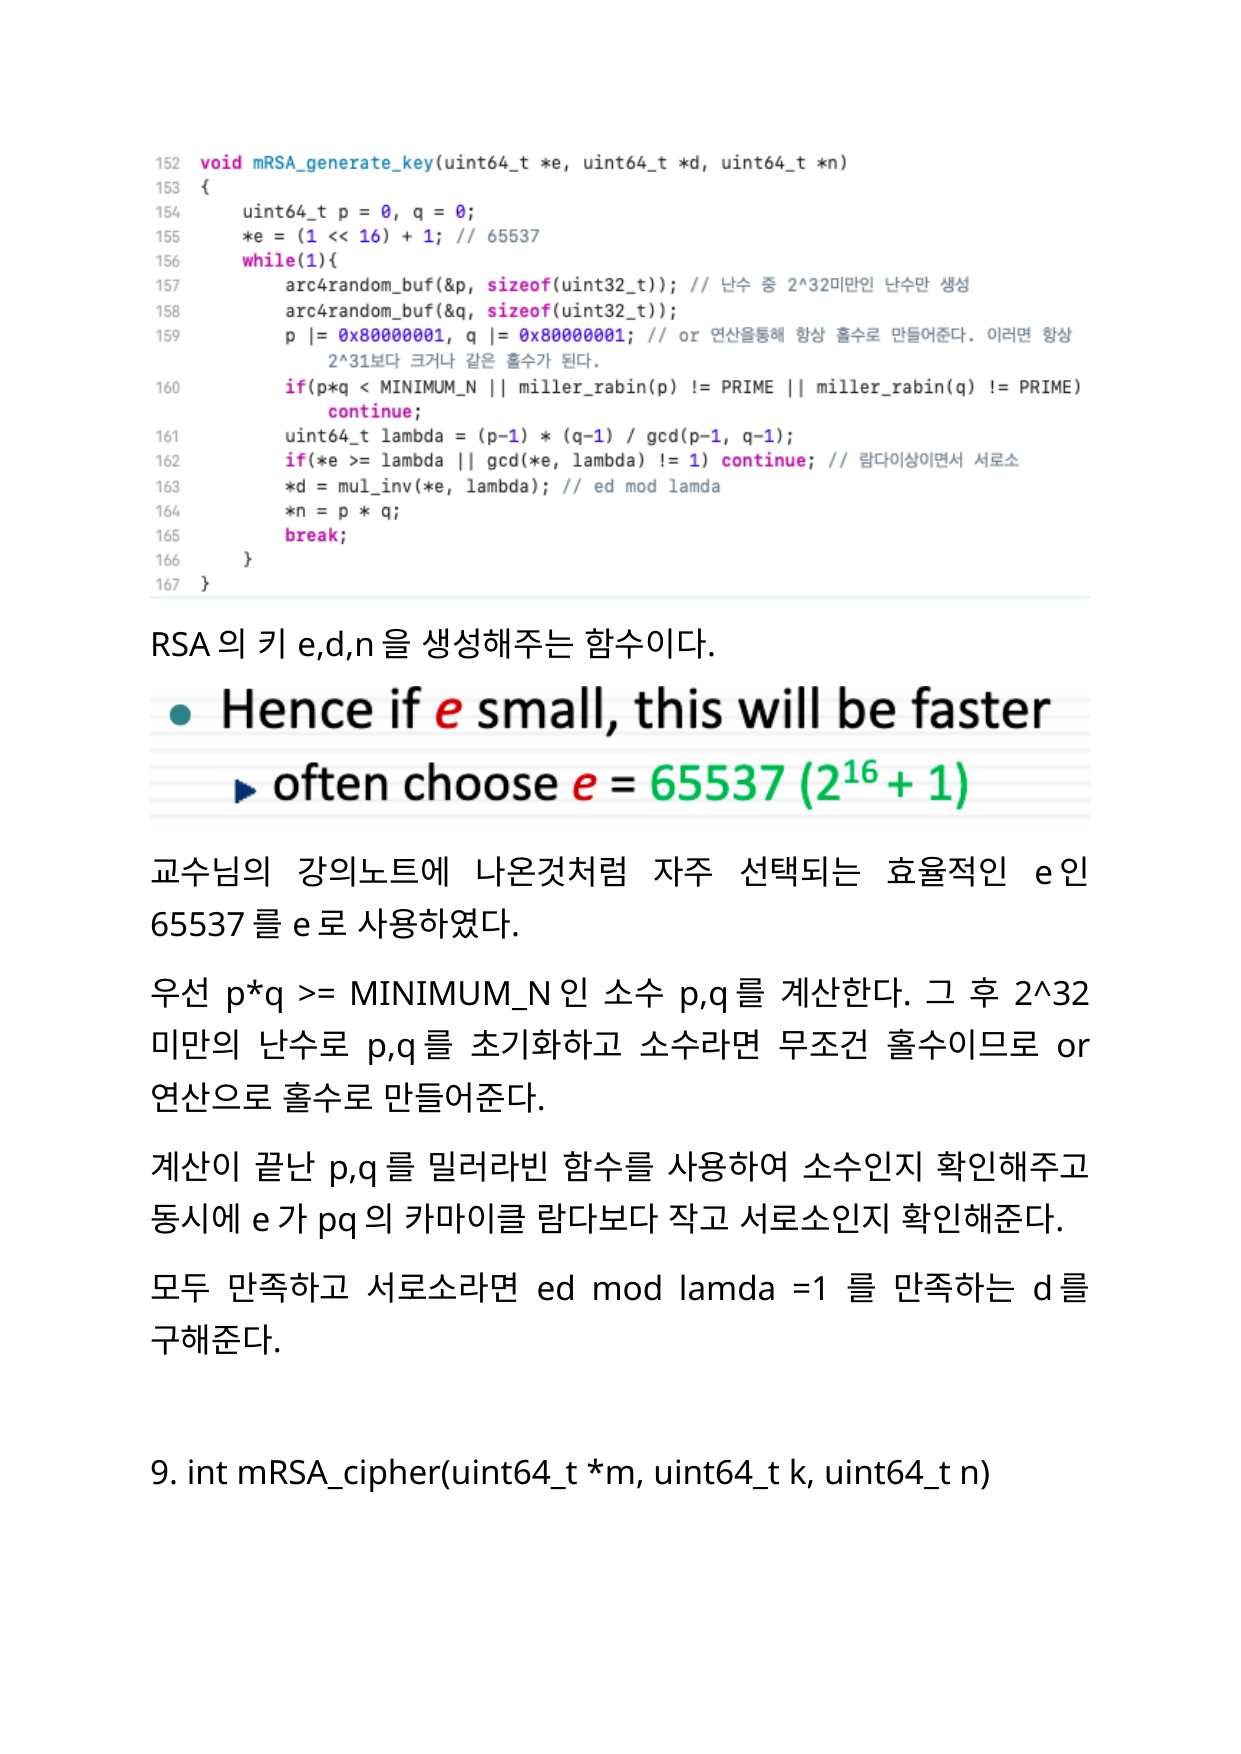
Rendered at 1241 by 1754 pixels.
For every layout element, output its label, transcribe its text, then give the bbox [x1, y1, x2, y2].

text 9. int mRSA_cipher(uint64_t *m, uint64_t k, uint64_t n) [150, 1449, 1090, 1494]
text 우선 p*q >= MINIMUM_N인 소수 p,q를 계산한다. 그 후 2^32 미만의 난수로 p,q를 초기화하고 소수라면 무조건 홀수이므로 or연산으로 홀수로 만들어준다. [150, 967, 1090, 1120]
text 교수님의 강의노트에 나온것처럼 자주 선택되는 효율적인 e인 65537를 e로 사용하였다. [150, 846, 1090, 946]
picture [150, 150, 1091, 599]
text 모두 만족하고 서로소라면 ed mod lamda =1 를 만족하는 d를 구해준다. [150, 1262, 1090, 1362]
picture [150, 686, 1091, 827]
text 계산이 끝난 p,q를 밀러라빈 함수를 사용하여 소수인지 확인해주고 동시에 e가 pq의 카마이클 람다보다 작고 서로소인지 확인해준다. [150, 1141, 1090, 1241]
text RSA의 키 e,d,n을 생성해주는 함수이다. [150, 617, 1090, 666]
